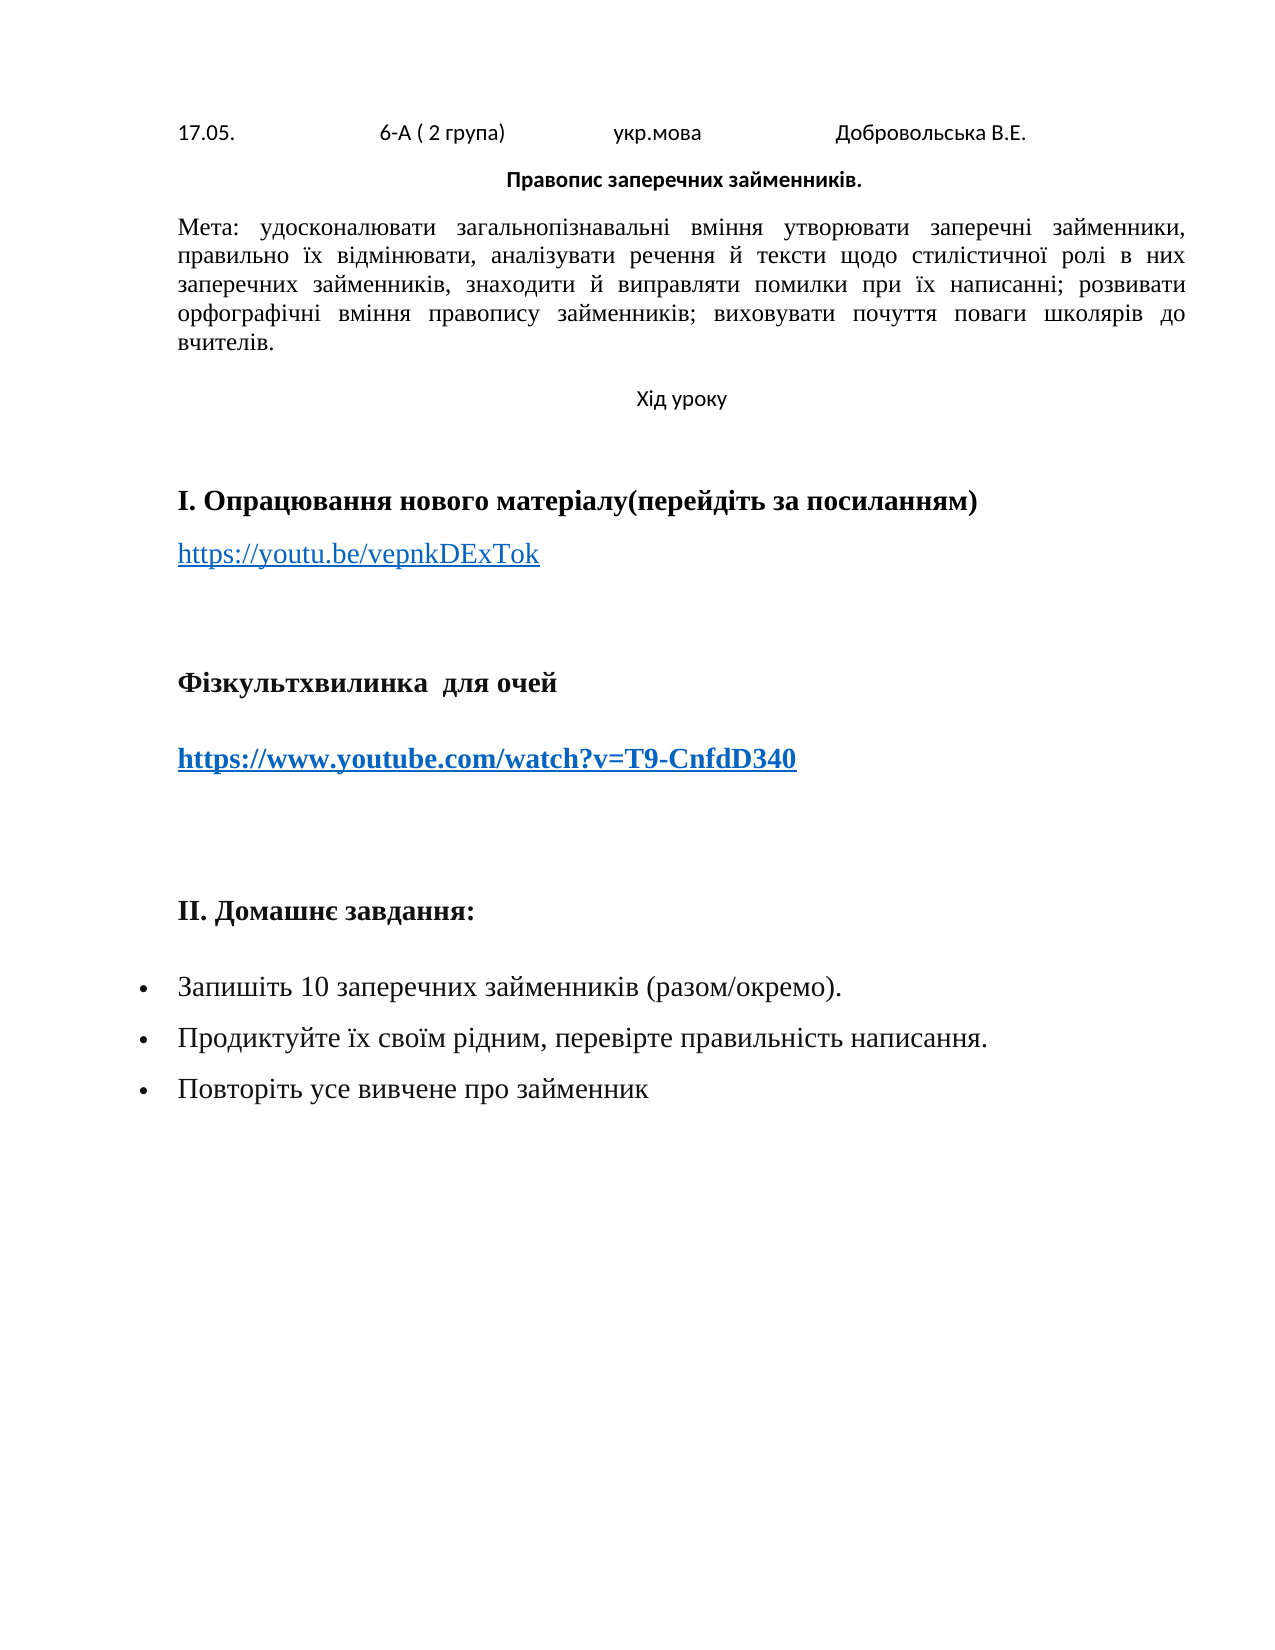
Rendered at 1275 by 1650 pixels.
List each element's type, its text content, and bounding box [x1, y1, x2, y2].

text 17.05. 6-А ( 2 група) укр.мова Добровольська В.Е. [177, 118, 1186, 146]
text Хід уроку [177, 384, 1186, 412]
text І. Опрацювання нового матеріалу(перейдіть за посиланням) [177, 483, 1186, 517]
list Запишіть 10 заперечних займенників (разом/окремо). [140, 969, 1186, 1003]
text https://www.youtube.com/watch?v=T9-CnfdD340 [177, 741, 1186, 775]
text Фізкультхвилинка для очей [177, 665, 1186, 699]
list Продиктуйте їх своїм рідним, перевірте правильність написання. [140, 1020, 1186, 1054]
list Повторіть усе вивчене про займенник [140, 1071, 1186, 1105]
text https://youtu.be/vepnkDExTok [177, 536, 1186, 570]
text Мета: удосконалювати загальнопізнавальні вміння утворювати заперечні займенники, правильно їх відмінювати, аналізувати речення й тексти щодо стилістичної ролі в них заперечних займенників, знаходити й виправляти помилки при їх написанні; розвивати орфографічні вміння правопису займенників; виховувати почуття поваги школярів до вчителів. [177, 212, 1186, 356]
text Правопис заперечних займенників. [177, 165, 1186, 193]
text ІІ. Домашнє завдання: [177, 893, 1186, 927]
